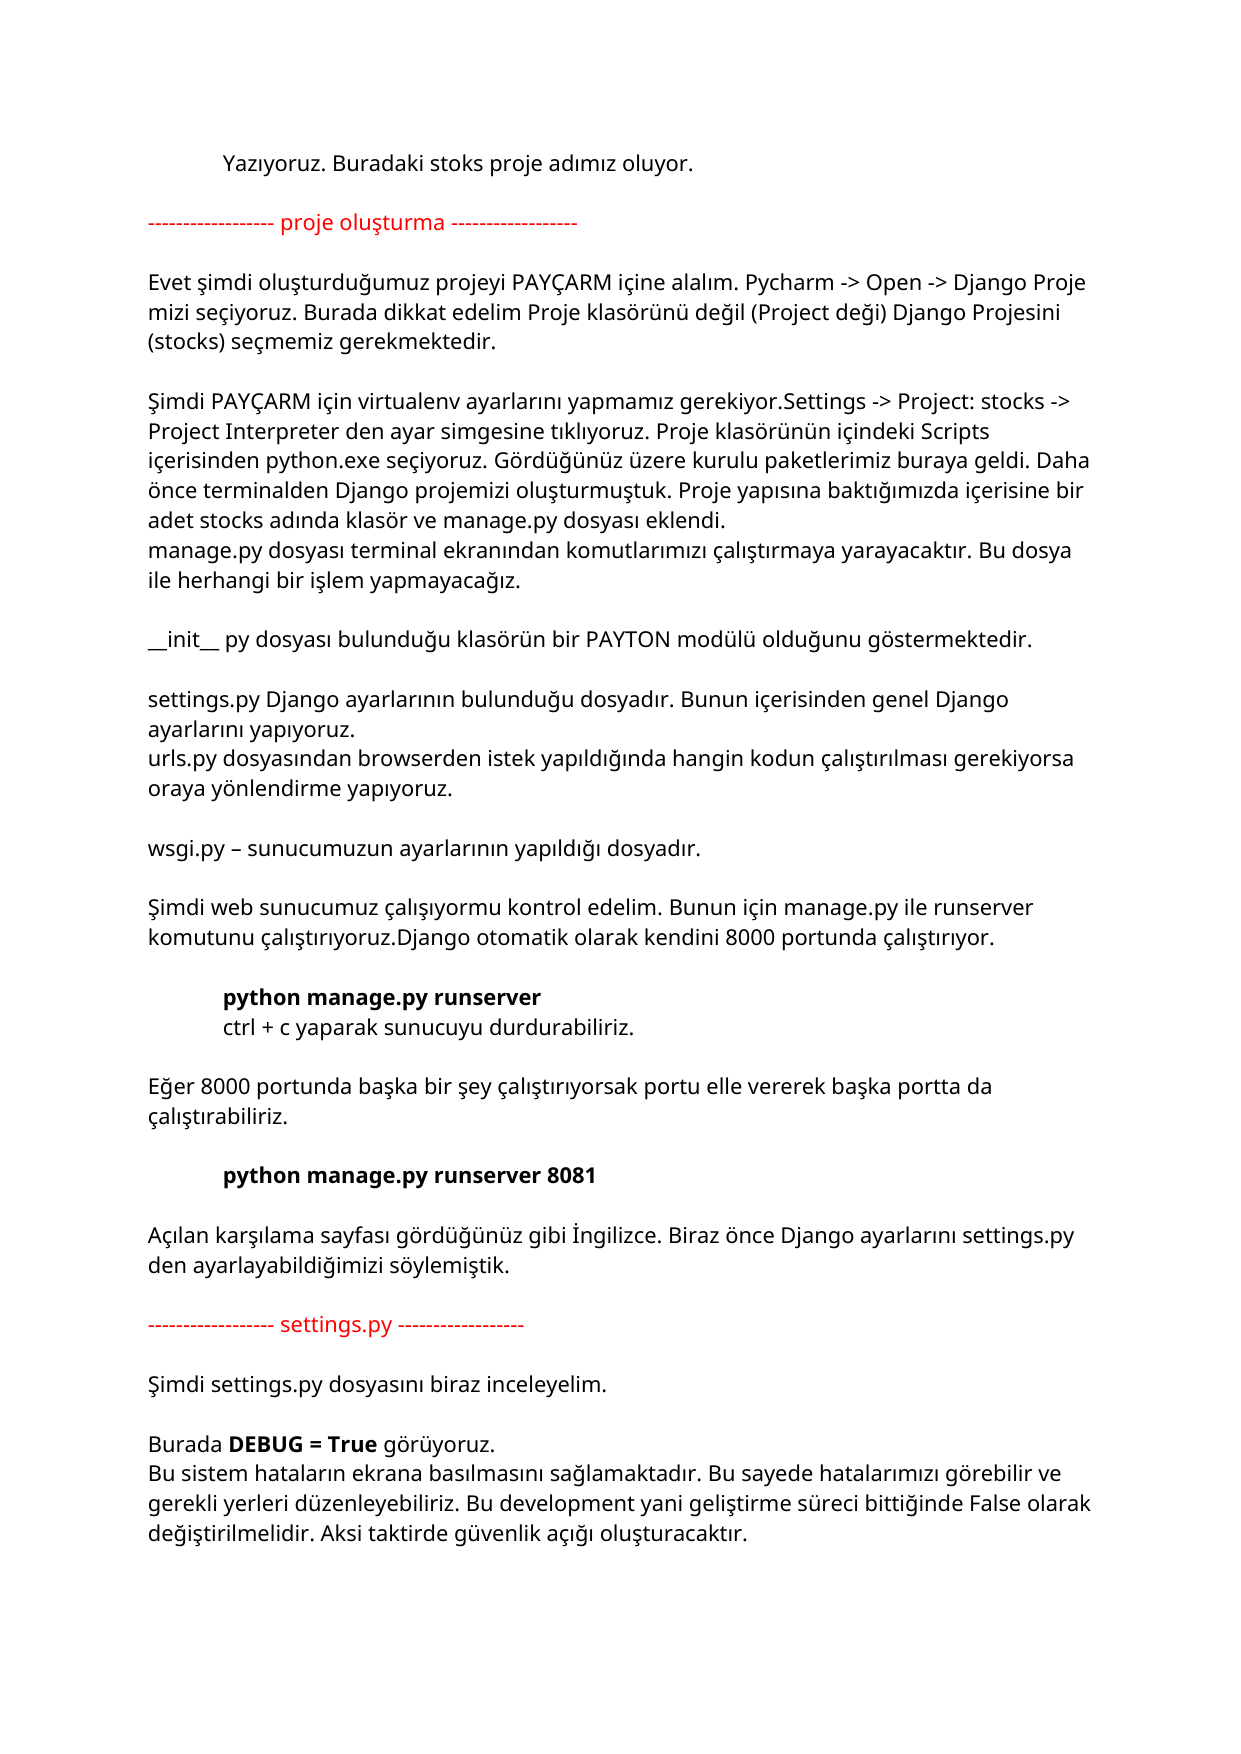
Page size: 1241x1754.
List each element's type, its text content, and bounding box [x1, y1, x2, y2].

text python manage.py runserver [148, 982, 1093, 1012]
text Şimdi PAYÇARM için virtualenv ayarlarını yapmamız gerekiyor.Settings -> Project: stocks -> Project Interpreter den ayar simgesine tıklıyoruz. Proje klasörünün içindeki Scripts içerisinden python.exe seçiyoruz. Gördüğünüz üzere kurulu paketlerimiz buraya geldi. Daha önce terminalden Django projemizi oluşturmuştuk. Proje yapısına baktığımızda içerisine bir adet stocks adında klasör ve manage.py dosyası eklendi. [148, 386, 1093, 535]
text Eğer 8000 portunda başka bir şey çalıştırıyorsak portu elle vererek başka portta da çalıştırabiliriz. [148, 1071, 1093, 1131]
text Bu sistem hataların ekrana basılmasını sağlamaktadır. Bu sayede hatalarımızı görebilir ve gerekli yerleri düzenleyebiliriz. Bu development yani geliştirme süreci bittiğinde False olarak değiştirilmelidir. Aksi taktirde güvenlik açığı oluşturacaktır. [148, 1458, 1093, 1548]
text Burada DEBUG = True görüyoruz. [148, 1429, 1093, 1458]
text settings.py Django ayarlarının bulunduğu dosyadır. Bunun içerisinden genel Django ayarlarını yapıyoruz. [148, 684, 1093, 743]
text Şimdi settings.py dosyasını biraz inceleyelim. [148, 1369, 1093, 1399]
text manage.py dosyası terminal ekranından komutlarımızı çalıştırmaya yarayacaktır. Bu dosya ile herhangi bir işlem yapmayacağız. [148, 535, 1093, 594]
text __init__ py dosyası bulunduğu klasörün bir PAYTON modülü olduğunu göstermektedir. [148, 624, 1093, 654]
text Yazıyoruz. Buradaki stoks proje adımız oluyor. [148, 148, 1093, 177]
text Şimdi web sunucumuz çalışıyormu kontrol edelim. Bunun için manage.py ile runserver komutunu çalıştırıyoruz.Django otomatik olarak kendini 8000 portunda çalıştırıyor. [148, 892, 1093, 952]
text urls.py dosyasından browserden istek yapıldığında hangin kodun çalıştırılması gerekiyorsa oraya yönlendirme yapıyoruz. [148, 743, 1093, 803]
text Evet şimdi oluşturduğumuz projeyi PAYÇARM içine alalım. Pycharm -> Open -> Django Proje mizi seçiyoruz. Burada dikkat edelim Proje klasörünü değil (Project deği) Django Projesini (stocks) seçmemiz gerekmektedir. [148, 267, 1093, 356]
text Açılan karşılama sayfası gördüğünüz gibi İngilizce. Biraz önce Django ayarlarını settings.py den ayarlayabildiğimizi söylemiştik. [148, 1220, 1093, 1280]
text ------------------ proje oluşturma ------------------ [148, 207, 1093, 237]
text wsgi.py – sunucumuzun ayarlarının yapıldığı dosyadır. [148, 833, 1093, 863]
text python manage.py runserver 8081 [148, 1161, 1093, 1190]
text ------------------ settings.py ------------------ [148, 1309, 1093, 1339]
text ctrl + c yaparak sunucuyu durdurabiliriz. [148, 1012, 1093, 1041]
